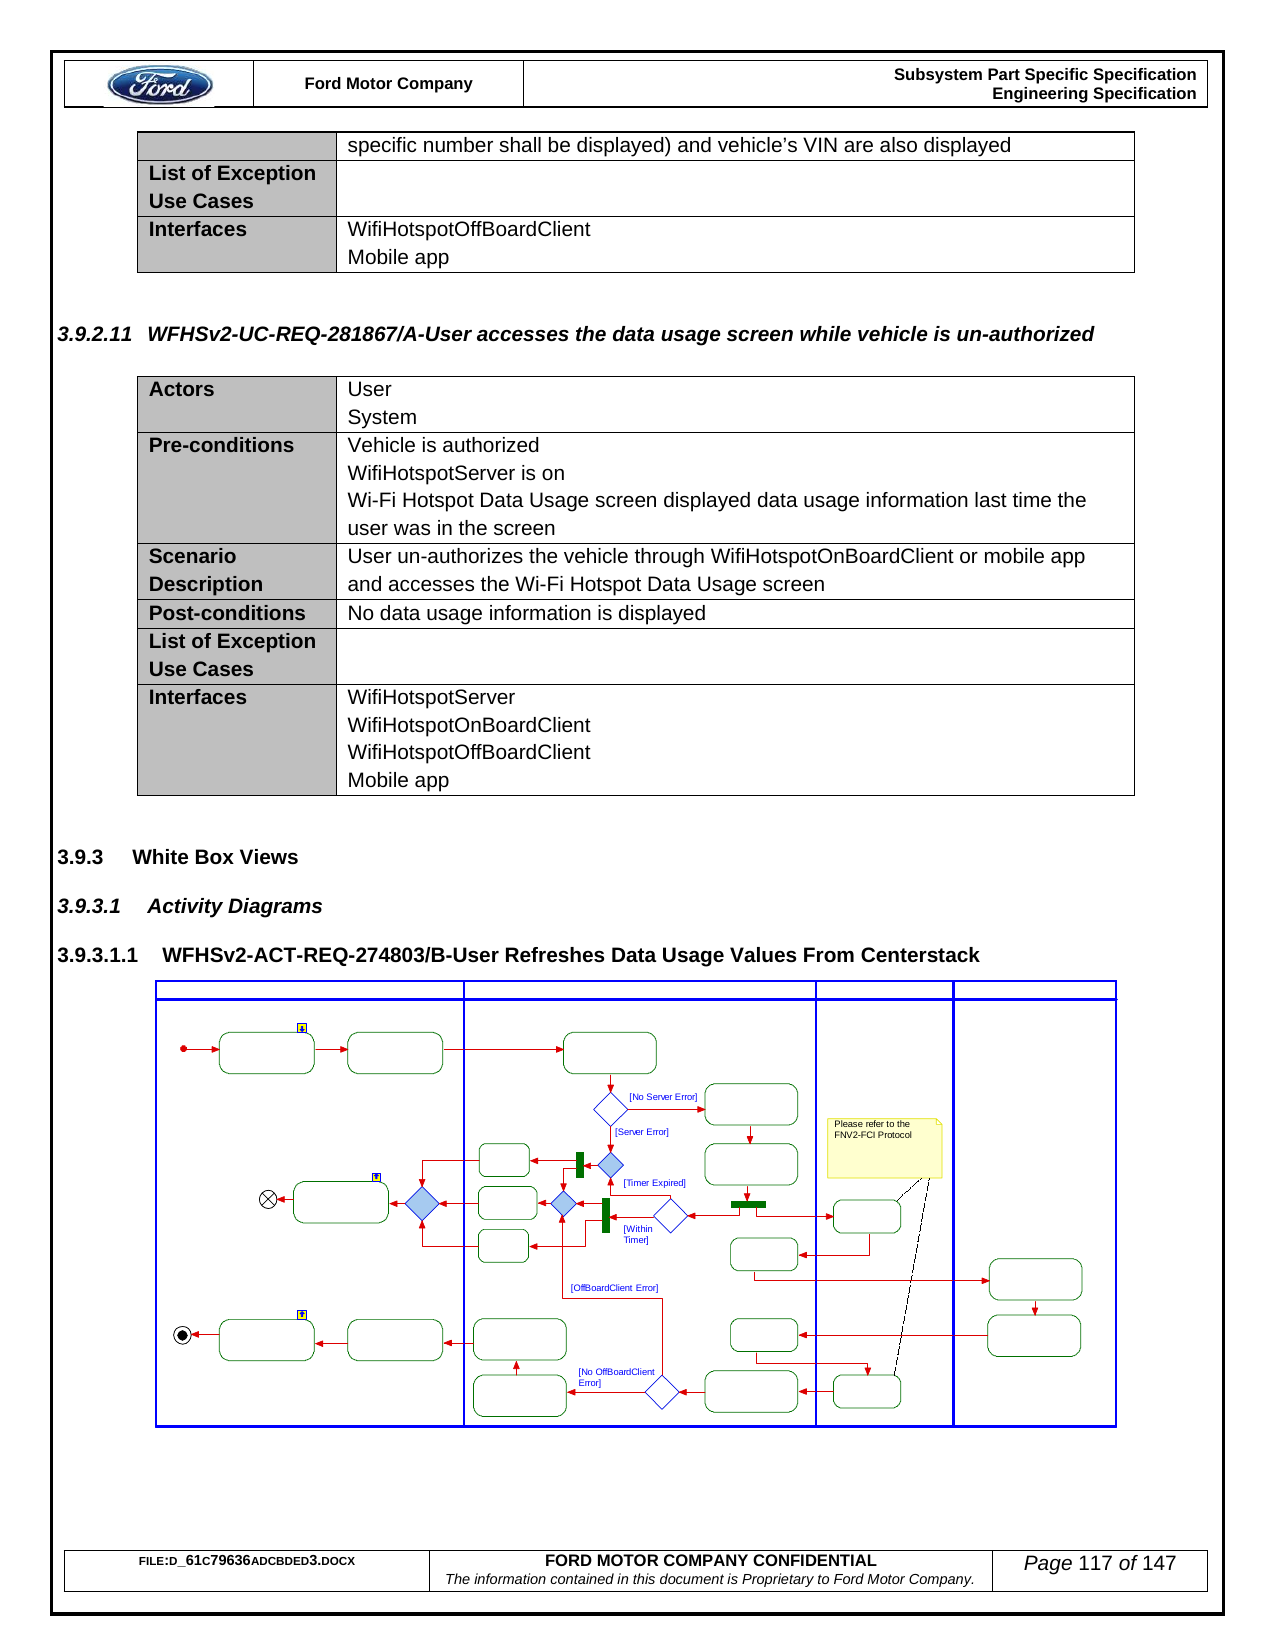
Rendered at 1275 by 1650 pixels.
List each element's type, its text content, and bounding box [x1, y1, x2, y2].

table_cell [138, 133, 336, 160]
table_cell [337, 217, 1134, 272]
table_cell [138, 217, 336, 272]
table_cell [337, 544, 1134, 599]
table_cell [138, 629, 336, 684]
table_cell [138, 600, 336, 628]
subtitle Activity Diagrams [57, 894, 1215, 918]
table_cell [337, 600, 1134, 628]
subtitle WFHSv2-UC-REQ-281867/A-User accesses the data usage screen while vehicle is un-authorized [57, 322, 1215, 346]
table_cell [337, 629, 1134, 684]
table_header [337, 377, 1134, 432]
picture [103, 61, 215, 107]
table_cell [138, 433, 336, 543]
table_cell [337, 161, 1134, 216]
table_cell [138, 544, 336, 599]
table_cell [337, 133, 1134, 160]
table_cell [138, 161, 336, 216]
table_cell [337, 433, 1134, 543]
subtitle White Box Views [57, 845, 1215, 869]
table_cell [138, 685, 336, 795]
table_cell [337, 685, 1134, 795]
subtitle WFHSv2-ACT-REQ-274803/B-User Refreshes Data Usage Values From Centerstack [57, 943, 1215, 967]
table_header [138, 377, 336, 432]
